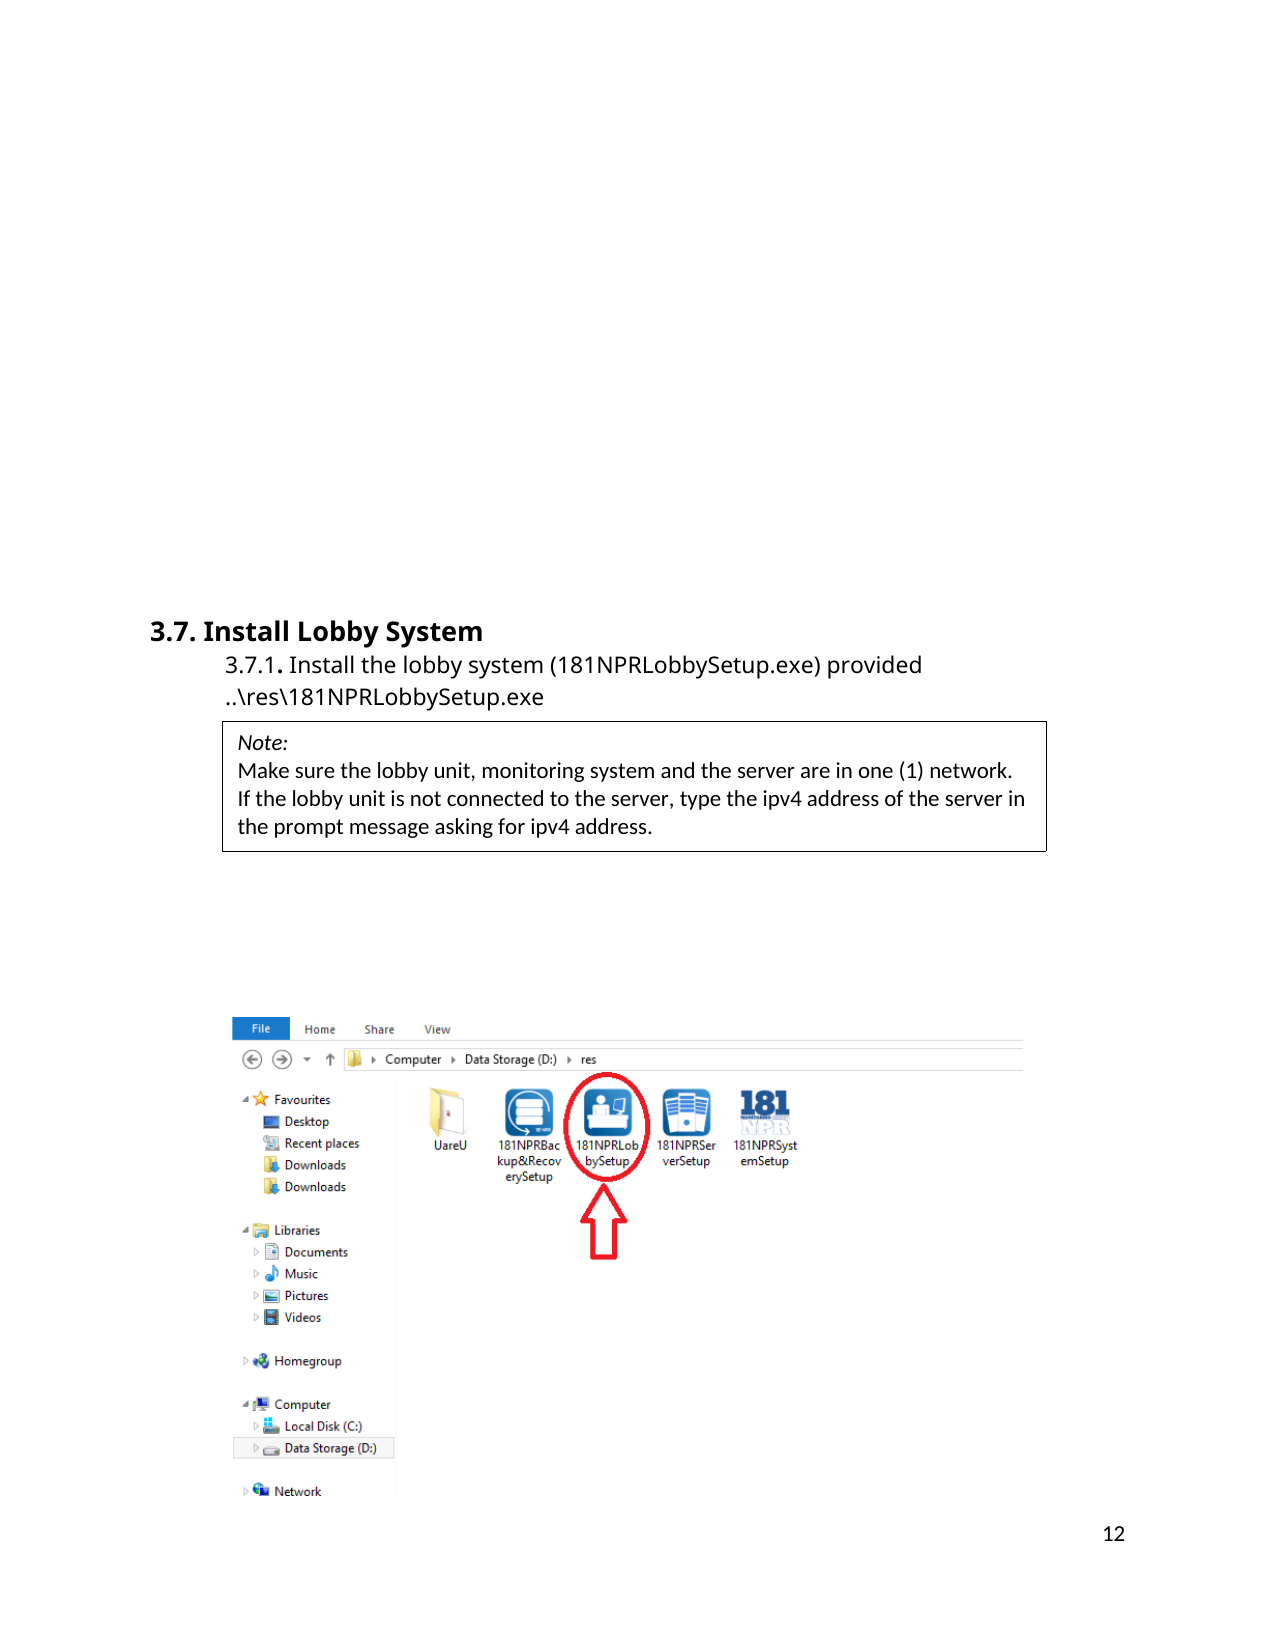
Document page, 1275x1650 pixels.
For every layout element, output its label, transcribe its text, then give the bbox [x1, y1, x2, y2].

list ..\res\181NPRLobbySetup.exe [225, 681, 1125, 712]
picture [232, 1017, 1023, 1496]
list 3.7.1. Install the lobby system (181NPRLobbySetup.exe) provided [225, 649, 1125, 681]
subtitle 3.7. Install Lobby System [150, 612, 1125, 649]
